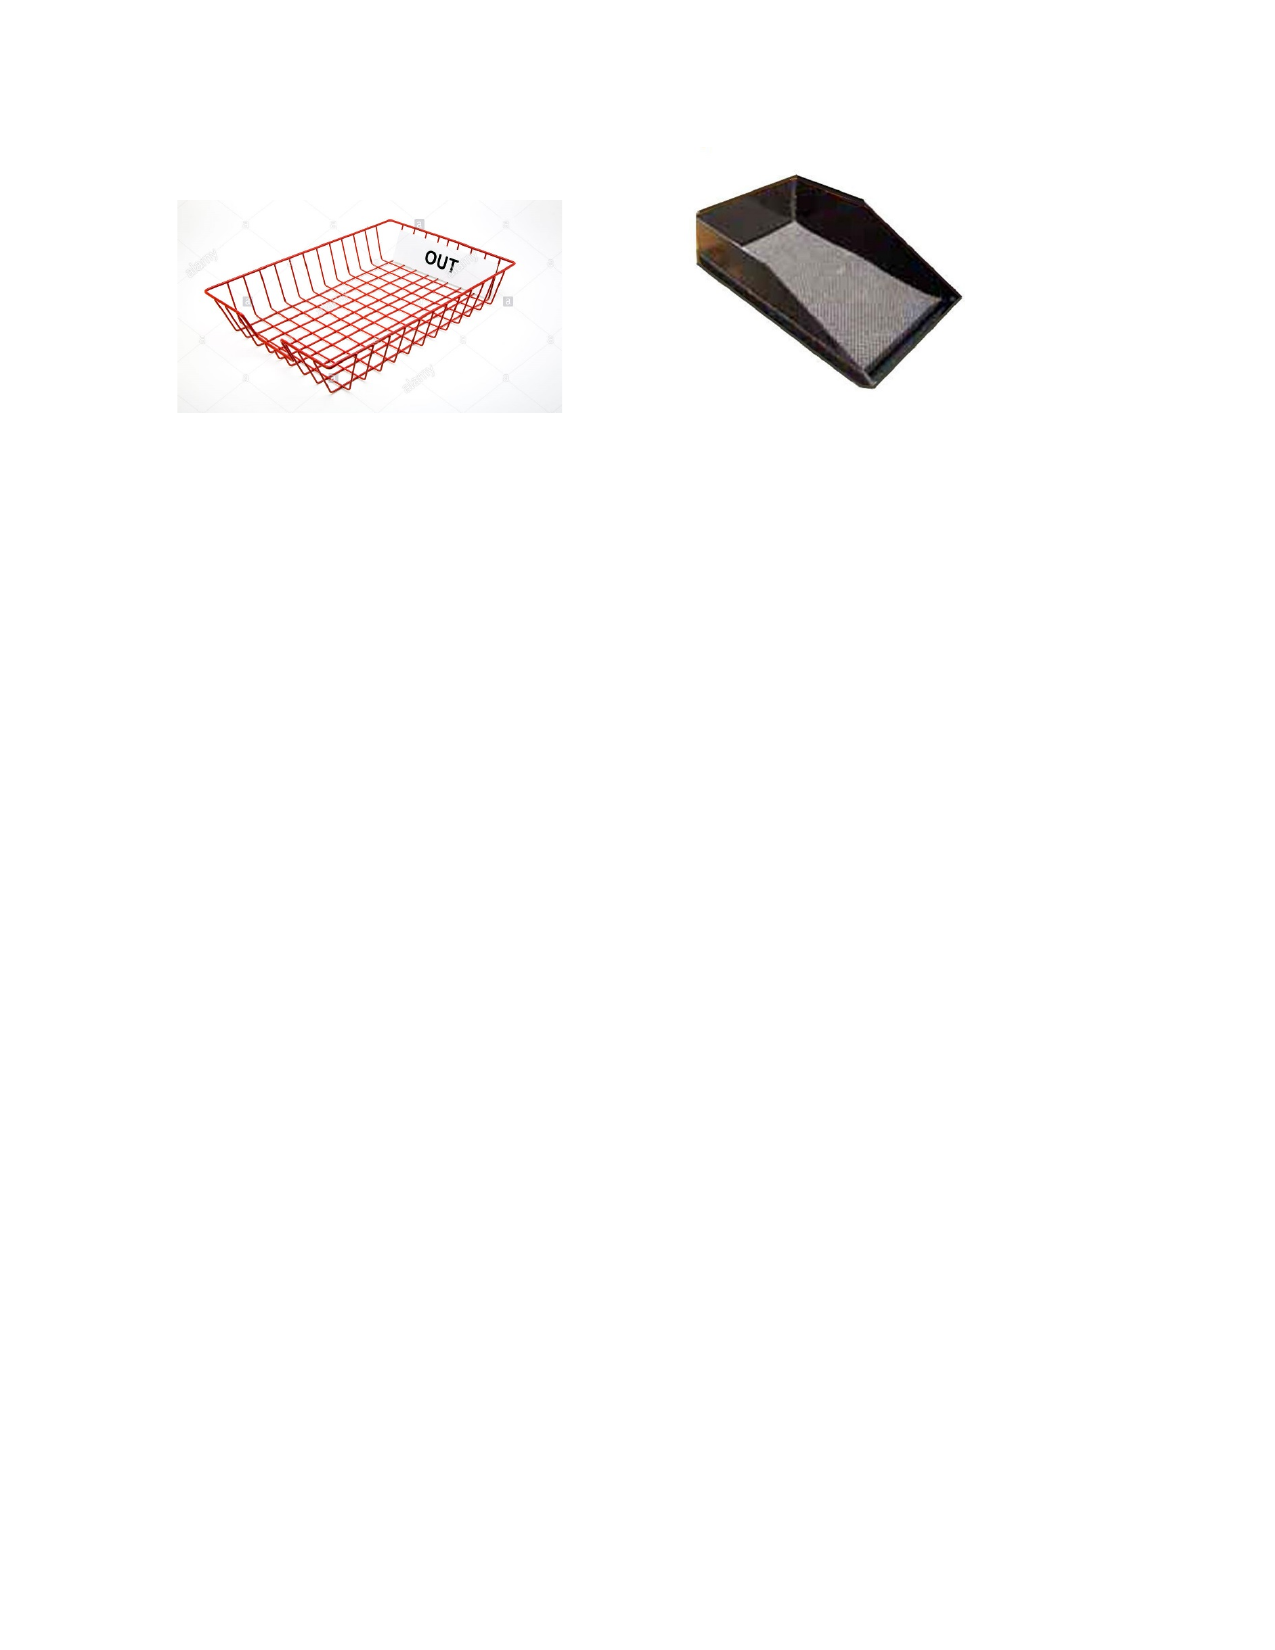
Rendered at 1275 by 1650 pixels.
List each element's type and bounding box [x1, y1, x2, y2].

picture [177, 200, 563, 413]
picture [651, 147, 1002, 413]
